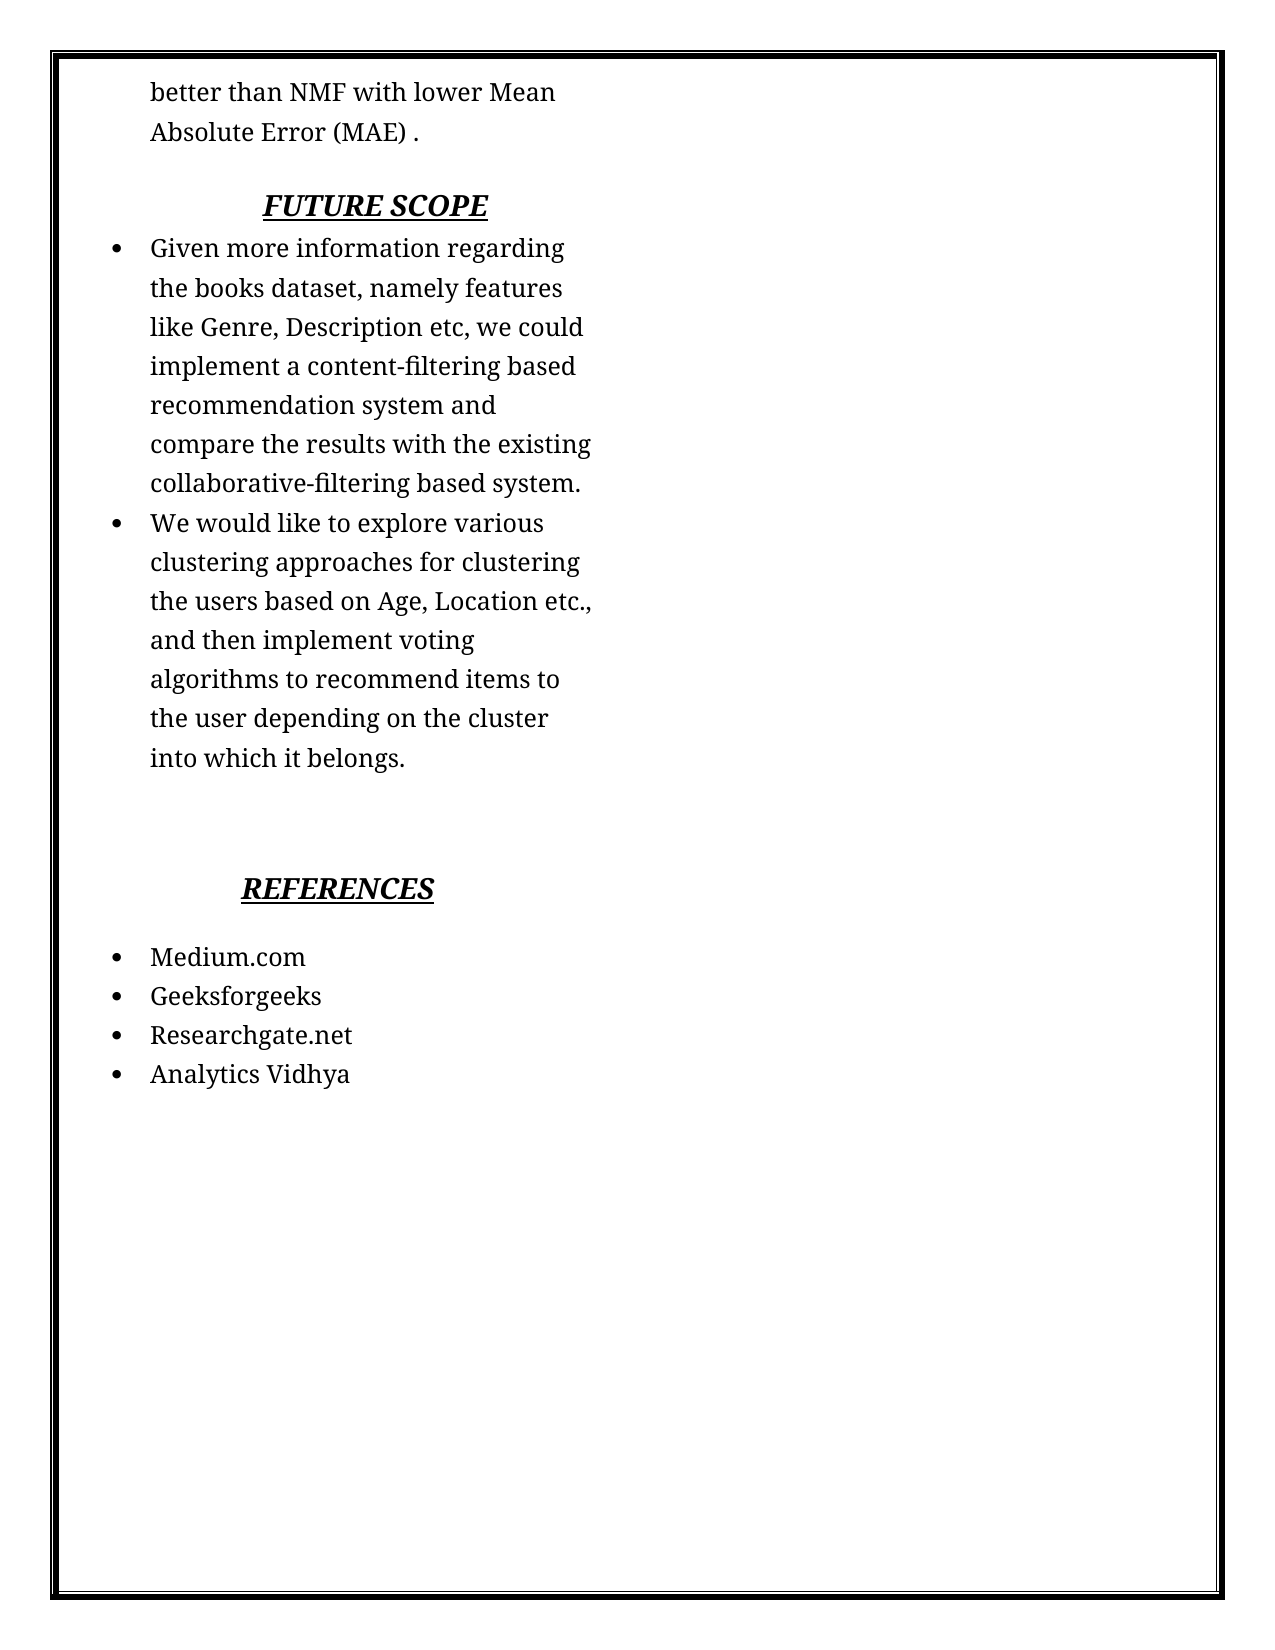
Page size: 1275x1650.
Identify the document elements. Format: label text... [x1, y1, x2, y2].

list We would like to explore various clustering approaches for clustering the users based on Age, Location etc., and then implement voting algorithms to recommend items to the user depending on the cluster into which it belongs. [112, 505, 600, 774]
list Researchgate.net [112, 1018, 600, 1052]
text REFERENCES [75, 869, 600, 908]
list Medium.com [112, 939, 600, 973]
list Given more information regarding the books dataset, namely features like Genre, Description etc, we could implement a content-filtering based recommendation system and compare the results with the existing collaborative-filtering based system. [112, 231, 600, 500]
list Analytics Vidhya [112, 1057, 600, 1091]
list Geeksforgeeks [112, 978, 600, 1012]
list FUTURE SCOPE [150, 186, 600, 225]
